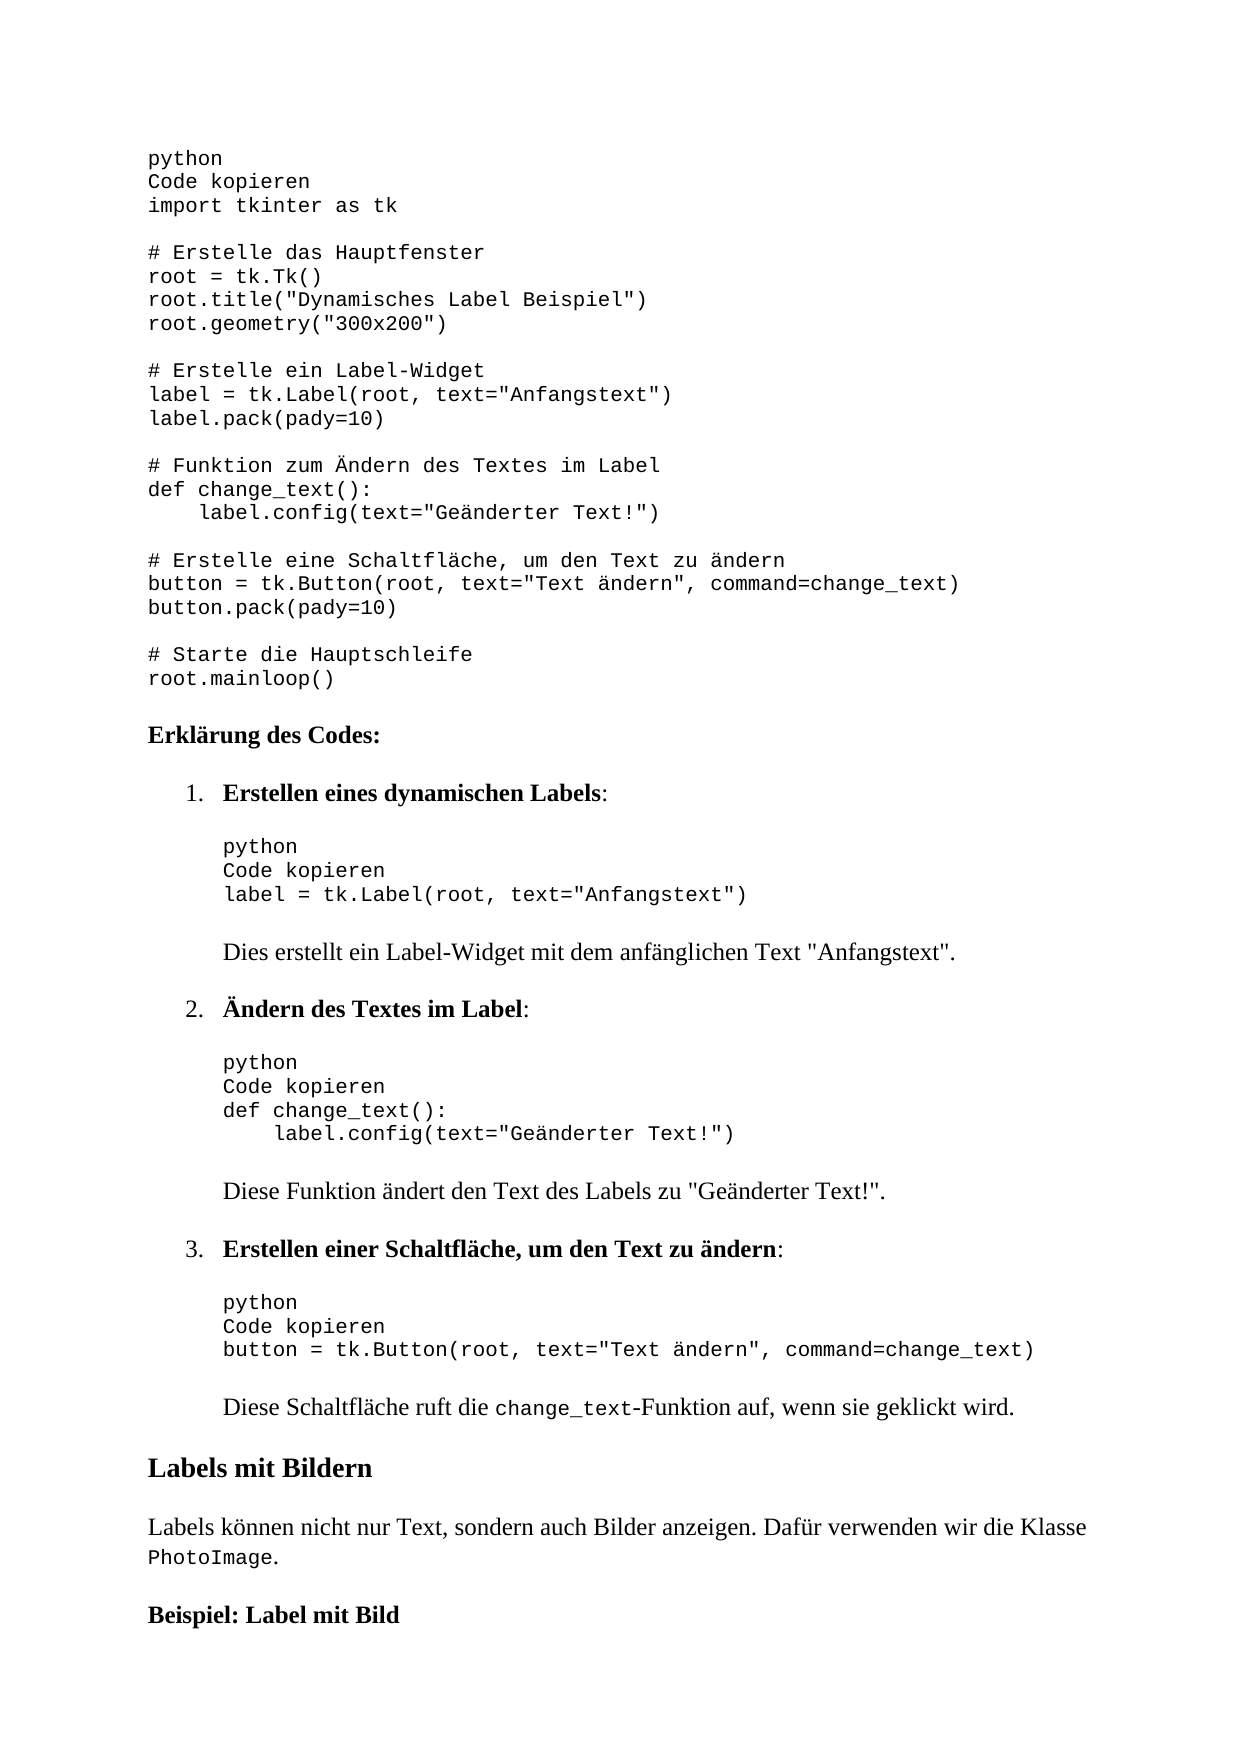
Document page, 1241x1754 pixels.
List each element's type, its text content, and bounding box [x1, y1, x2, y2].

text Dies erstellt ein Label-Widget mit dem anfänglichen Text "Anfangstext". [223, 937, 1093, 965]
text Labels können nicht nur Text, sondern auch Bilder anzeigen. Dafür verwenden wir die Klasse PhotoImage. [148, 1512, 1093, 1571]
text # Erstelle das Hauptfenster [148, 242, 1093, 266]
text import tkinter as tk [148, 195, 1093, 218]
text Diese Funktion ändert den Text des Labels zu "Geänderter Text!". [223, 1176, 1093, 1205]
text def change_text(): [148, 479, 1093, 502]
text Labels mit Bildern [148, 1451, 1093, 1483]
list Erstellen eines dynamischen Labels: [185, 778, 1093, 807]
text # Funktion zum Ändern des Textes im Label [148, 455, 1093, 479]
text # Erstelle ein Label-Widget [148, 360, 1093, 384]
text root.title("Dynamisches Label Beispiel") [148, 289, 1093, 313]
text button = tk.Button(root, text="Text ändern", command=change_text) [223, 1339, 1093, 1363]
text # Erstelle eine Schaltfläche, um den Text zu ändern [148, 549, 1093, 573]
text python [223, 1052, 1093, 1076]
text Code kopieren [223, 860, 1093, 884]
text Beispiel: Label mit Bild [148, 1600, 1093, 1629]
text button.pack(pady=10) [148, 597, 1093, 621]
text root = tk.Tk() [148, 266, 1093, 289]
text label = tk.Label(root, text="Anfangstext") [223, 884, 1093, 907]
text python [148, 148, 1093, 171]
text def change_text(): [223, 1100, 1093, 1123]
text Diese Schaltfläche ruft die change_text-Funktion auf, wenn sie geklickt wird. [223, 1392, 1093, 1422]
list Ändern des Textes im Label: [185, 994, 1093, 1023]
list Erstellen einer Schaltfläche, um den Text zu ändern: [185, 1234, 1093, 1263]
text root.geometry("300x200") [148, 313, 1093, 337]
text python [223, 836, 1093, 860]
text label.pack(pady=10) [148, 408, 1093, 431]
text label.config(text="Geänderter Text!") [148, 502, 1093, 526]
text root.mainloop() [148, 668, 1093, 691]
text Code kopieren [223, 1316, 1093, 1339]
text Code kopieren [223, 1076, 1093, 1100]
text Erklärung des Codes: [148, 721, 1093, 749]
text button = tk.Button(root, text="Text ändern", command=change_text) [148, 573, 1093, 597]
text Code kopieren [148, 171, 1093, 195]
text # Starte die Hauptschleife [148, 644, 1093, 668]
text label = tk.Label(root, text="Anfangstext") [148, 384, 1093, 408]
text python [223, 1292, 1093, 1316]
text label.config(text="Geänderter Text!") [223, 1123, 1093, 1147]
